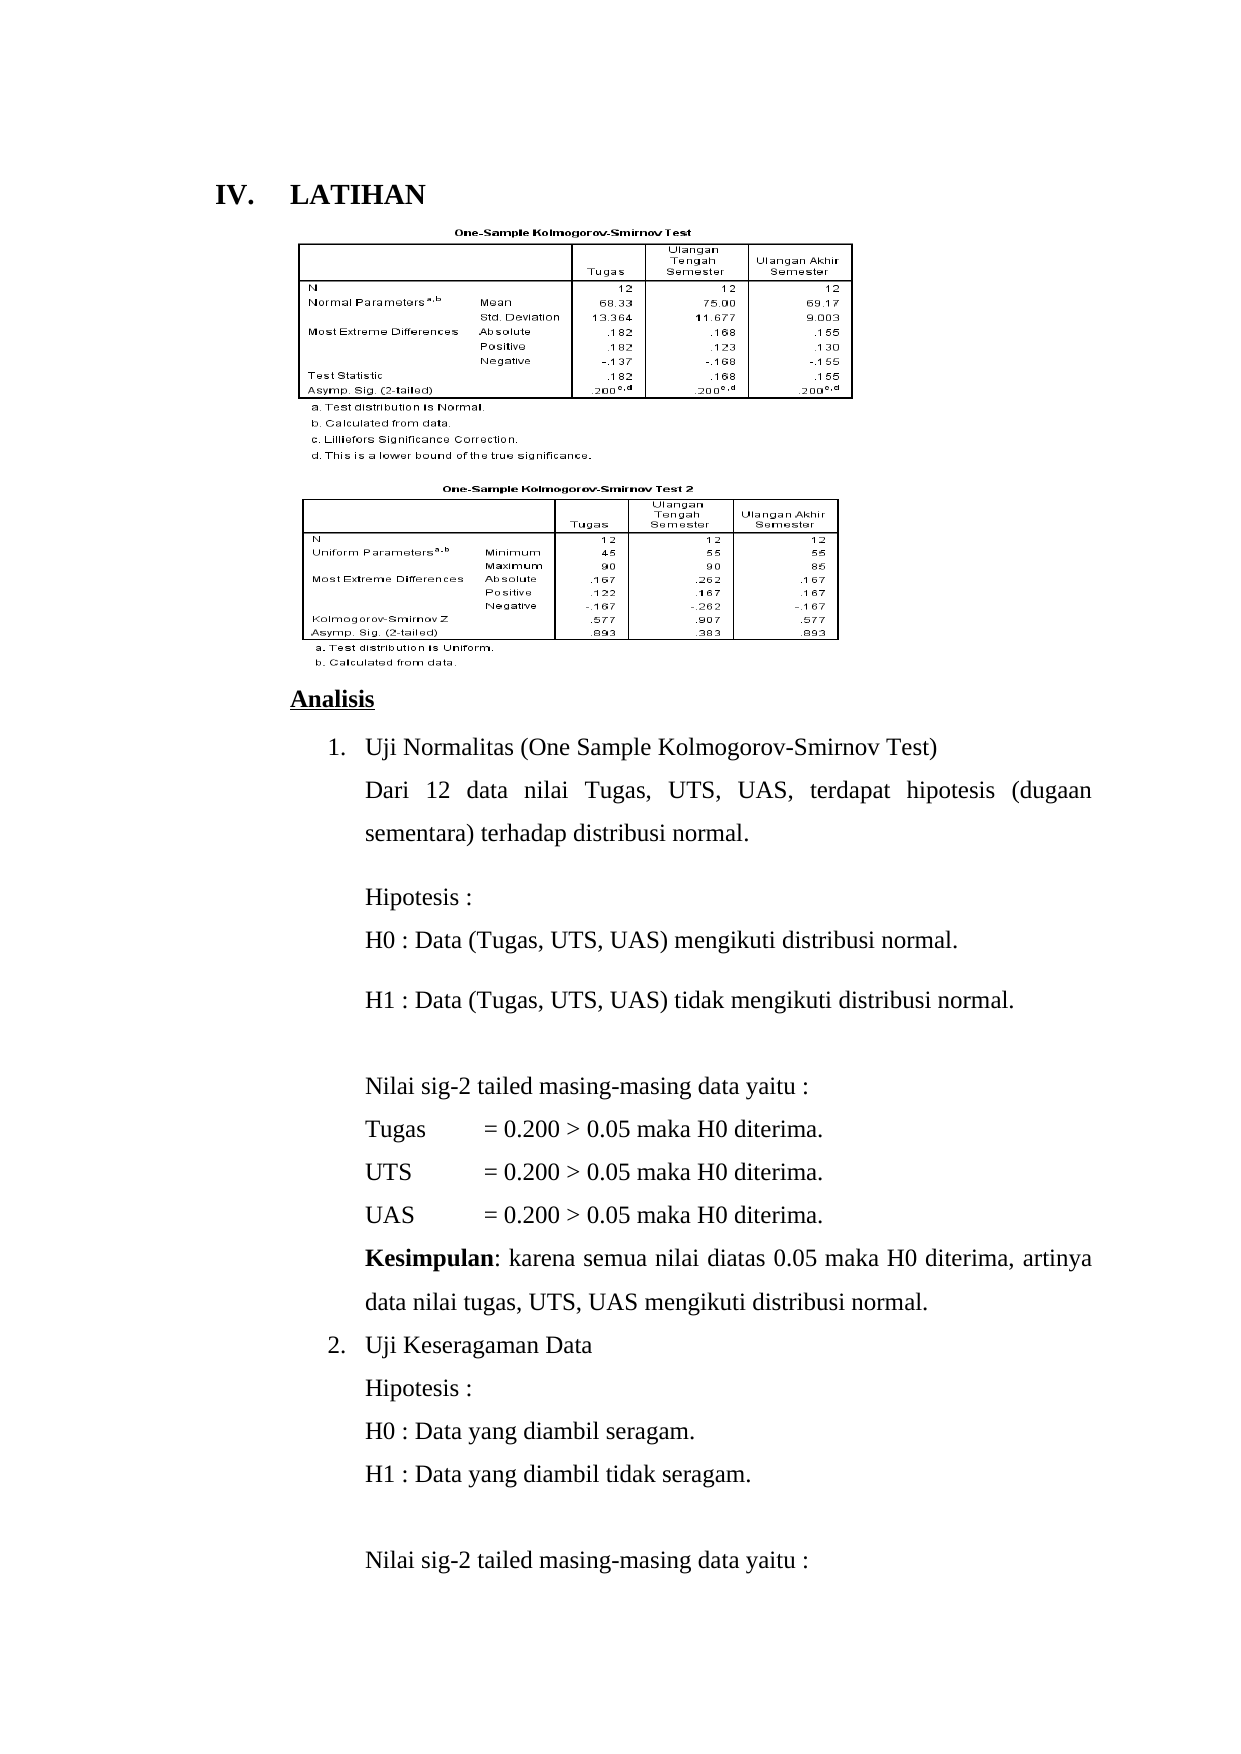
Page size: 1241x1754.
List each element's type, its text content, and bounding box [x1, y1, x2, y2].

picture [289, 478, 856, 670]
list Tugas = 0.200 > 0.05 maka H0 diterima. [290, 1114, 1092, 1143]
list Kesimpulan: karena semua nilai diatas 0.05 maka H0 diterima, artinya data nilai tugas, UTS, UAS mengikuti distribusi normal. [365, 1243, 1092, 1315]
list Uji Normalitas (One Sample Kolmogorov-Smirnov Test) [327, 732, 1092, 760]
list Uji Keseragaman Data [327, 1330, 1092, 1358]
list Dari 12 data nilai Tugas, UTS, UAS, terdapat hipotesis (dugaan sementara) terhadap distribusi normal. [365, 775, 1092, 847]
text Analisis [215, 684, 1092, 713]
text Hipotesis : [290, 882, 1092, 911]
list UAS = 0.200 > 0.05 maka H0 diterima. [290, 1200, 1092, 1229]
list UTS = 0.200 > 0.05 maka H0 diterima. [290, 1157, 1092, 1186]
list Nilai sig-2 tailed masing-masing data yaitu : [290, 1545, 1092, 1574]
picture [289, 227, 864, 465]
list LATIHAN [215, 177, 1092, 211]
list H1 : Data yang diambil tidak seragam. [290, 1459, 1092, 1488]
list Nilai sig-2 tailed masing-masing data yaitu : [290, 1071, 1092, 1100]
list H0 : Data yang diambil seragam. [290, 1416, 1092, 1445]
list H1 : Data (Tugas, UTS, UAS) tidak mengikuti distribusi normal. [290, 985, 1092, 1013]
text H0 : Data (Tugas, UTS, UAS) mengikuti distribusi normal. [290, 925, 1092, 954]
list Hipotesis : [290, 1373, 1092, 1402]
